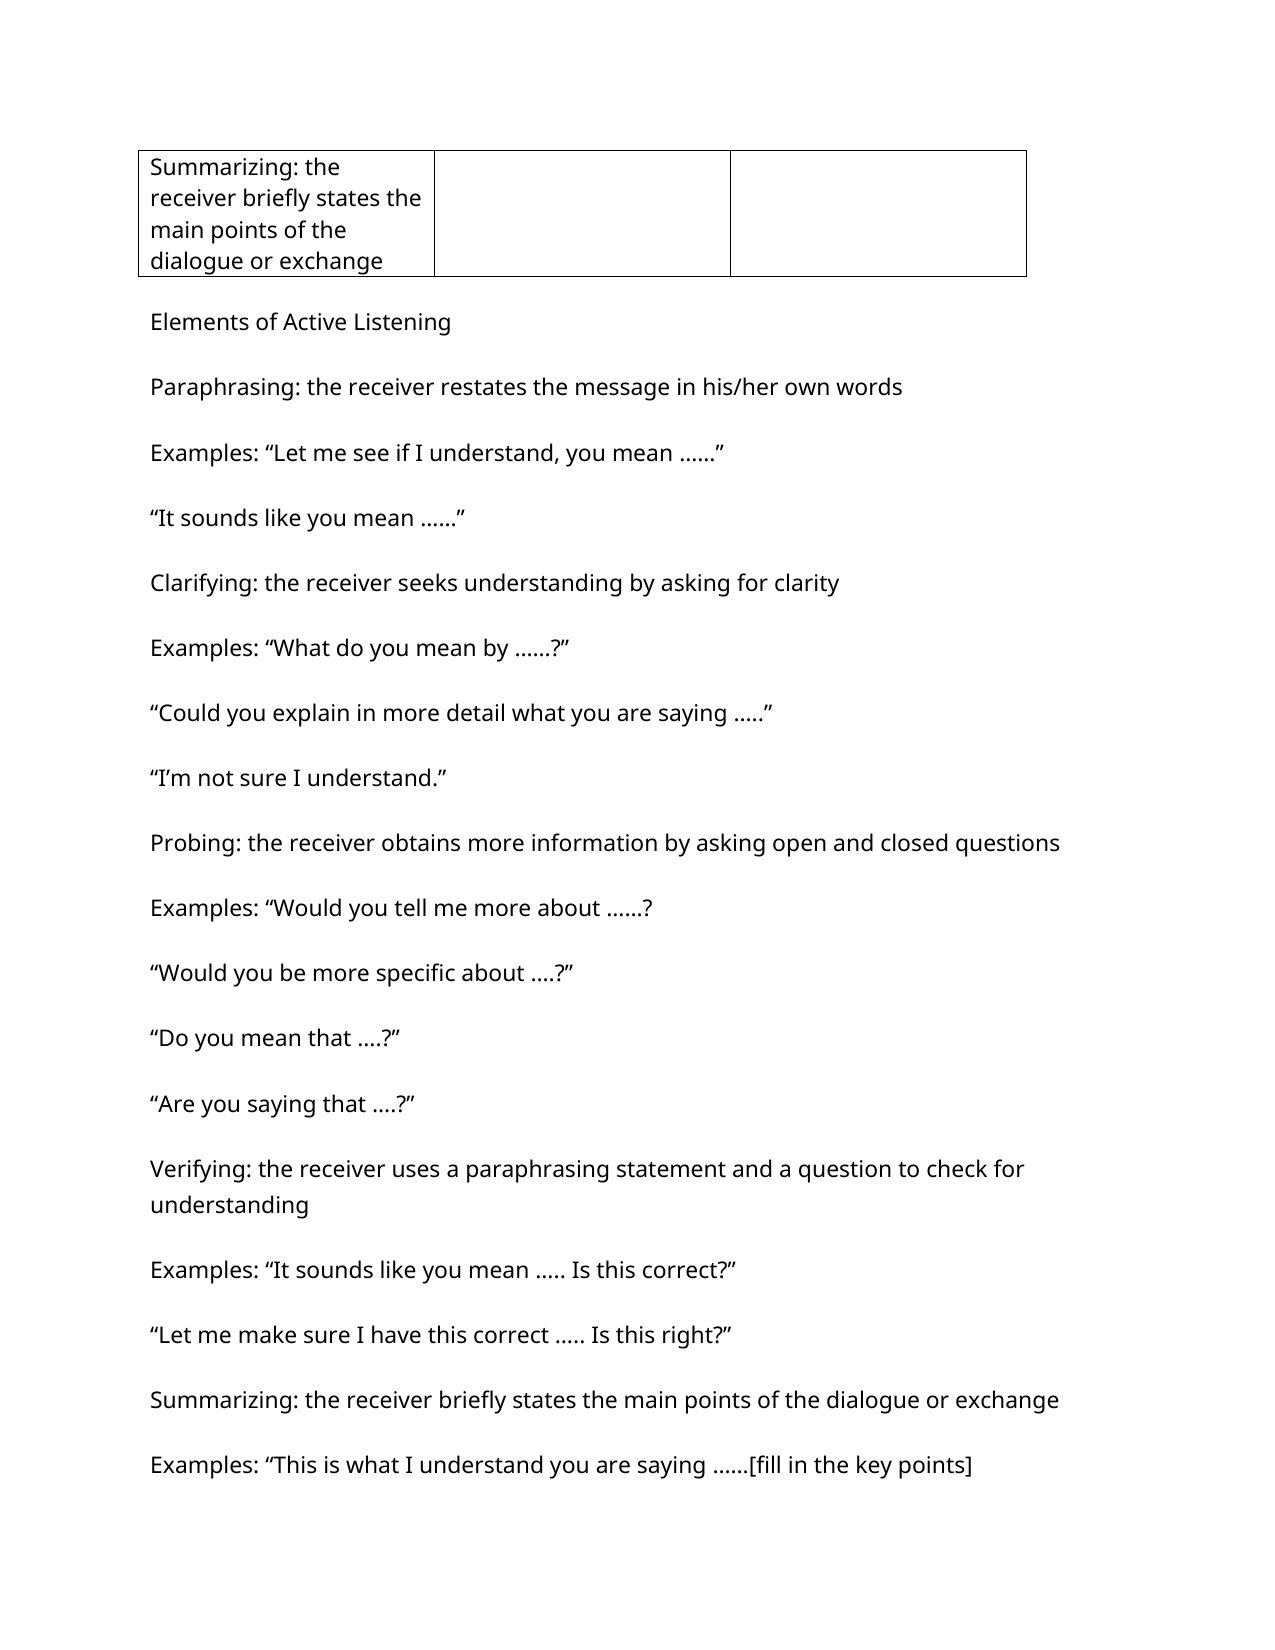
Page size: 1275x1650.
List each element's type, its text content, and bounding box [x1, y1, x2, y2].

text “Are you saying that ….?” [150, 1087, 1125, 1119]
text “Could you explain in more detail what you are saying …..” [150, 697, 1125, 728]
text Examples: “It sounds like you mean ….. Is this correct?” [150, 1254, 1125, 1285]
text Paraphrasing: the receiver restates the message in his/her own words [150, 371, 1125, 403]
text Elements of Active Listening [150, 306, 1125, 337]
table_cell [731, 151, 1026, 276]
text Summarizing: the receiver briefly states the main points of the dialogue or exchange [150, 1384, 1125, 1415]
text Clarifying: the receiver seeks understanding by asking for clarity [150, 567, 1125, 598]
text Verifying: the receiver uses a paraphrasing statement and a question to check for understanding [150, 1153, 1125, 1220]
text Probing: the receiver obtains more information by asking open and closed questions [150, 827, 1125, 858]
text “I’m not sure I understand.” [150, 762, 1125, 793]
text “Would you be more specific about ….?” [150, 957, 1125, 988]
text Examples: “Let me see if I understand, you mean ……” [150, 436, 1125, 468]
text Examples: “Would you tell me more about ……? [150, 892, 1125, 923]
text “It sounds like you mean ……” [150, 502, 1125, 533]
table_cell [435, 151, 730, 276]
text “Let me make sure I have this correct ….. Is this right?” [150, 1319, 1125, 1350]
table_cell Summarizing: the receiver briefly states the main points of the dialogue or exchange [139, 151, 434, 276]
text Examples: “What do you mean by ……?” [150, 632, 1125, 663]
text Examples: “This is what I understand you are saying ……[fill in the key points] [150, 1449, 1125, 1480]
text “Do you mean that ….?” [150, 1022, 1125, 1054]
